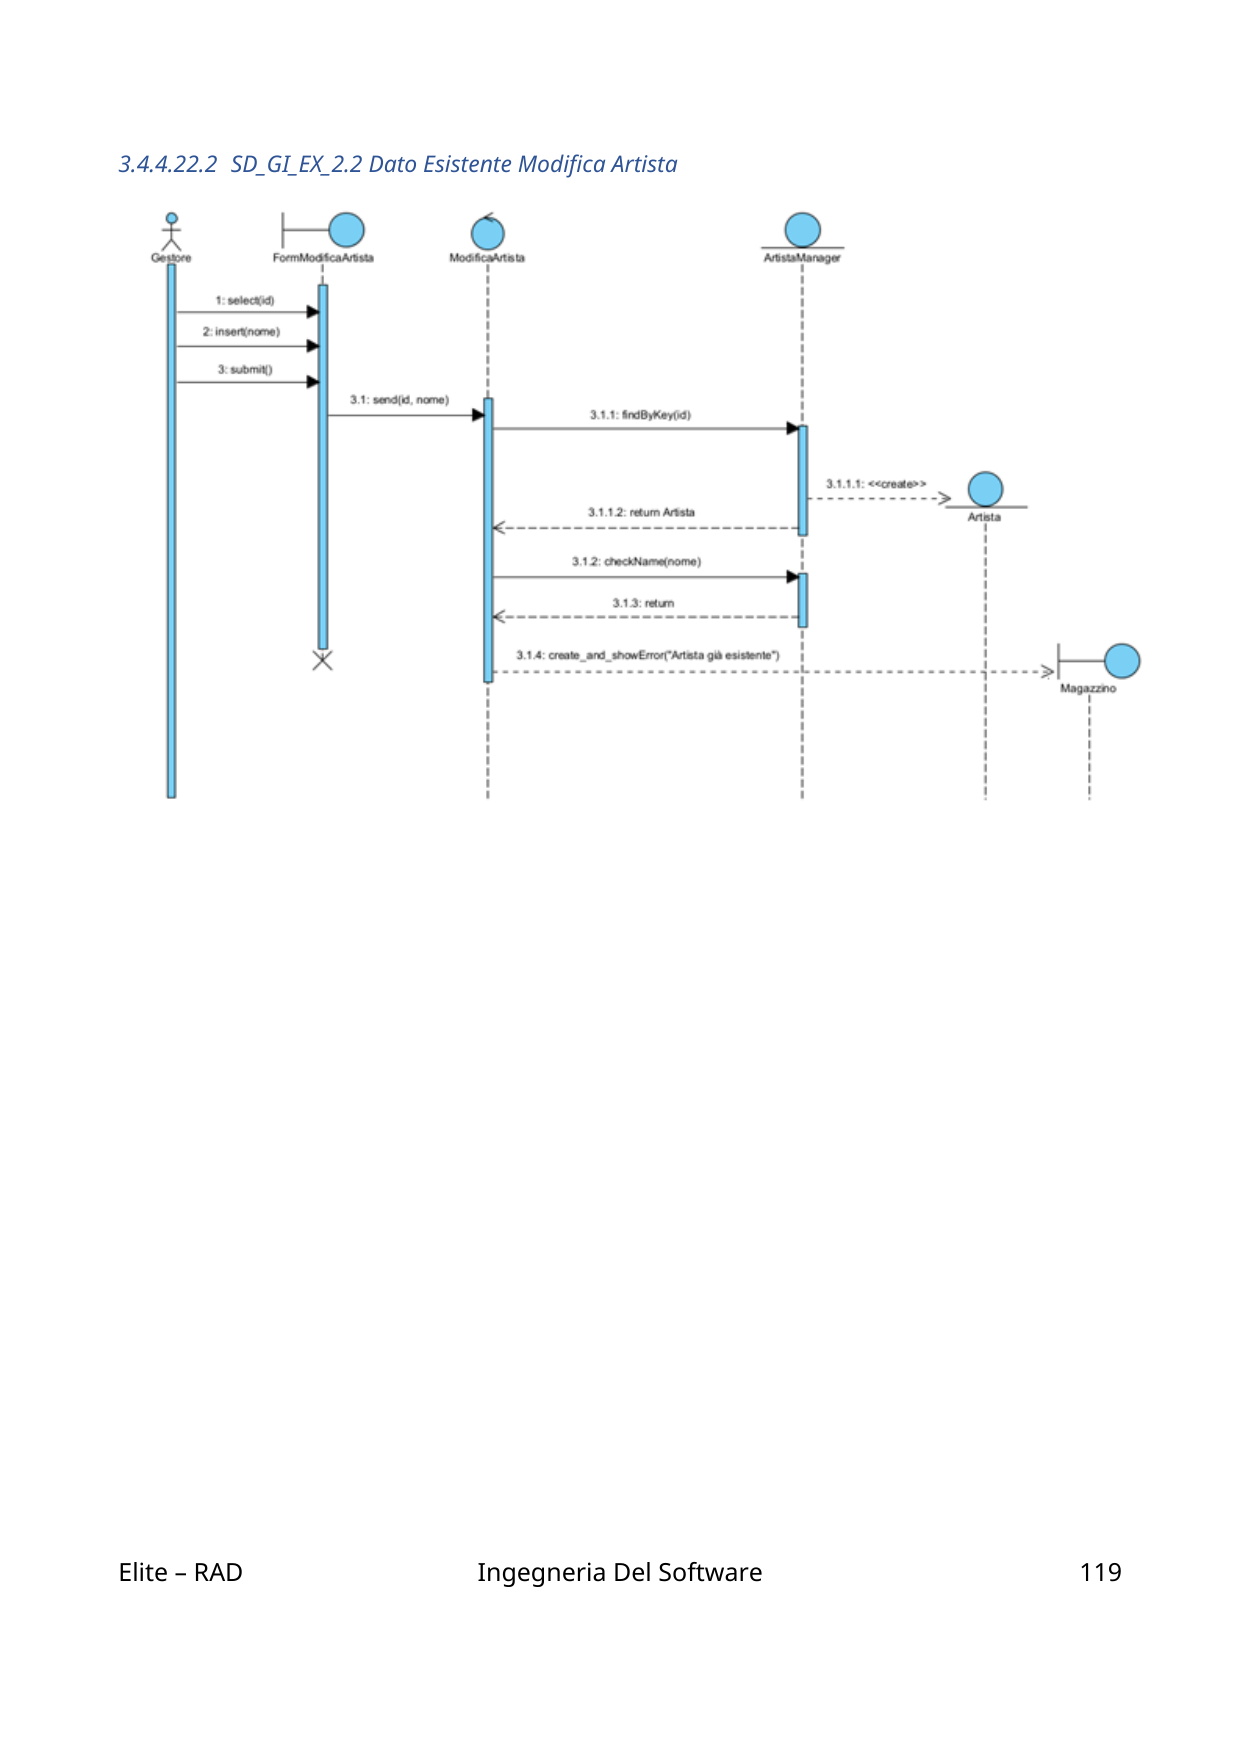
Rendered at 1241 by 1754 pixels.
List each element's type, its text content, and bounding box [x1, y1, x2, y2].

picture [141, 208, 1145, 824]
subtitle SD_GI_EX_2.2 Dato Esistente Modifica Artista [118, 148, 1122, 179]
